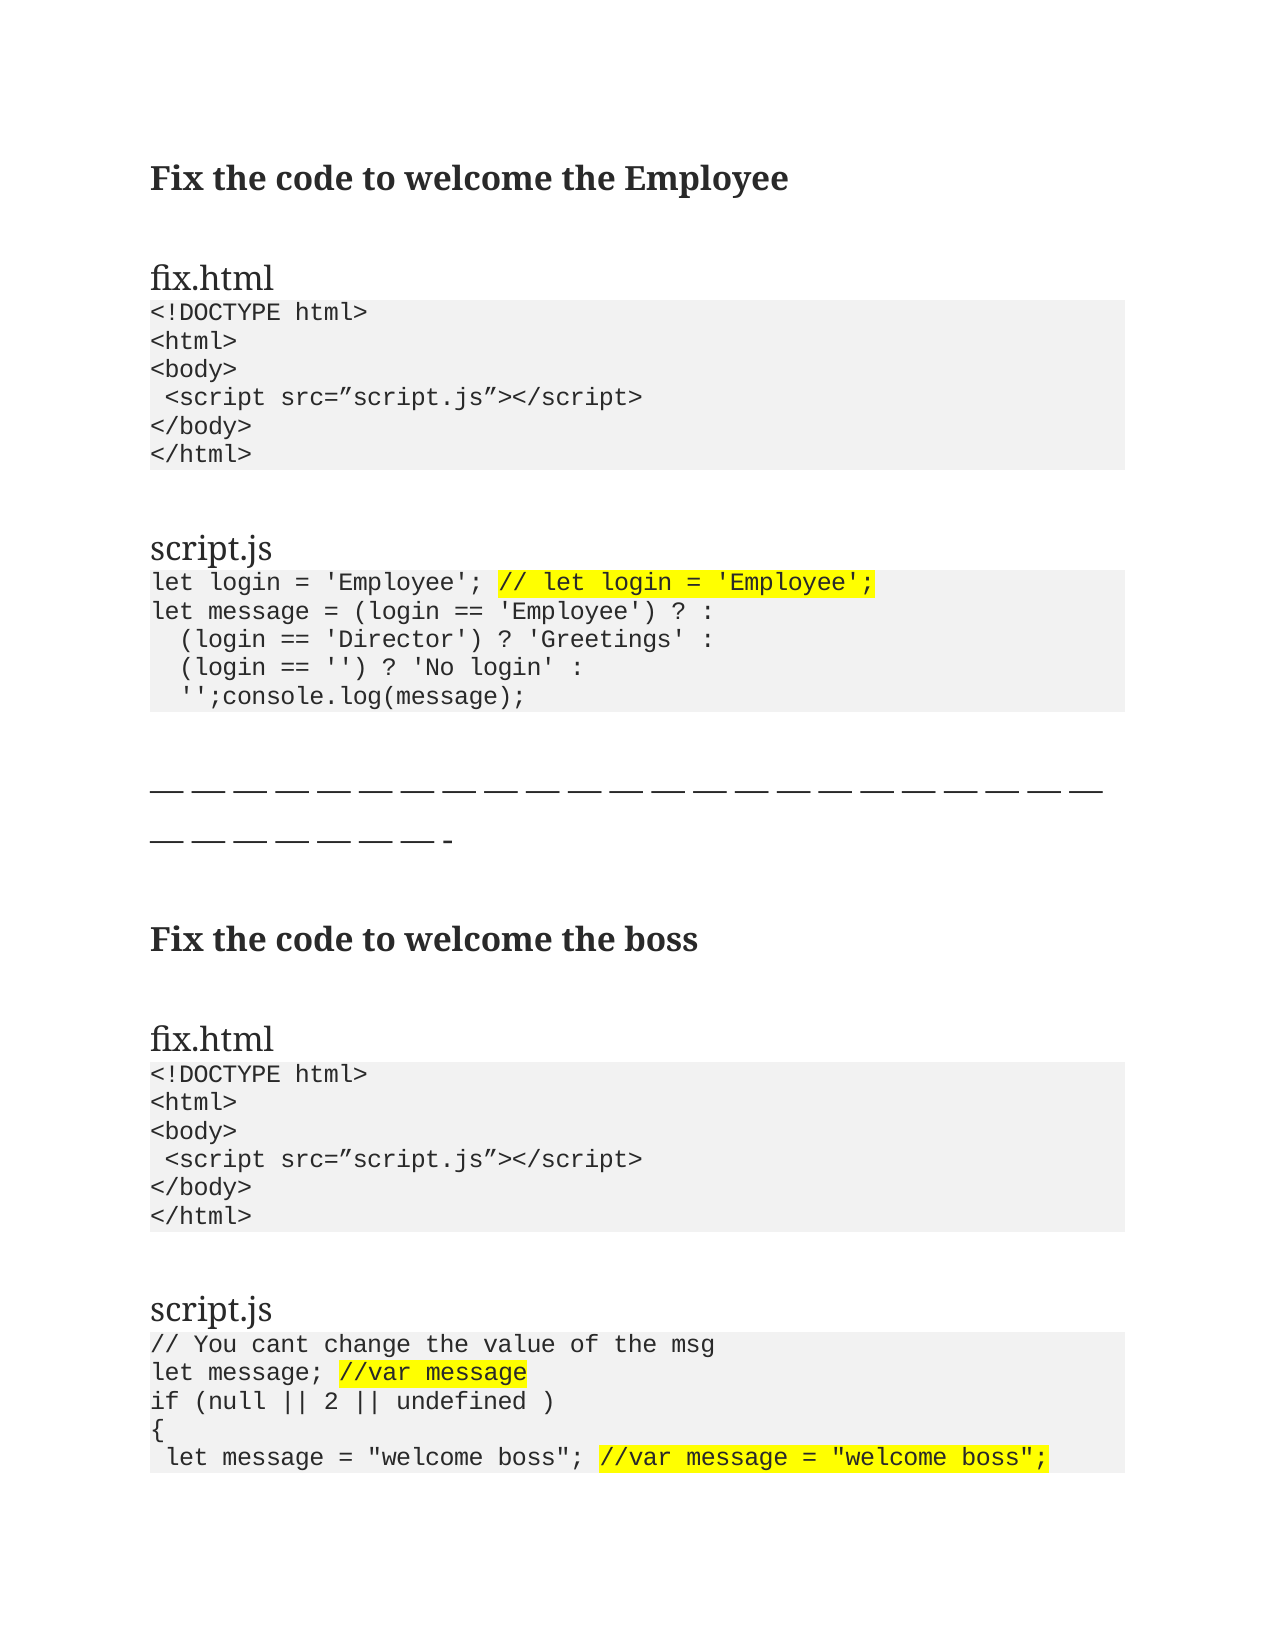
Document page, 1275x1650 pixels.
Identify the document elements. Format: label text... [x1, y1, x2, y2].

text let login = 'Employee'; // let login = 'Employee'; let message = (login == 'Employee') ? : (login == 'Director') ? 'Greetings' : (login == '') ? 'No login' : '';console.log(message); [150, 570, 1125, 712]
text // You cant change the value of the msg let message; //var message [150, 1332, 1125, 1388]
text script.js [150, 1282, 1125, 1332]
text script.js [150, 520, 1125, 570]
text <!DOCTYPE html> <html> <body> <script src=”script.js”></script> </body> </html> [150, 1062, 1125, 1232]
text — — — — — — — — — — — — — — — — — — — — — — — — — — — — — — - [150, 762, 1125, 862]
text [150, 1388, 1125, 1473]
text fix.html [150, 1012, 1125, 1062]
text fix.html [150, 250, 1125, 300]
text Fix the code to welcome the boss [150, 912, 1125, 962]
text <!DOCTYPE html> <html> <body> <script src=”script.js”></script> </body> </html> [150, 300, 1125, 470]
text Fix the code to welcome the Employee [150, 150, 1125, 200]
